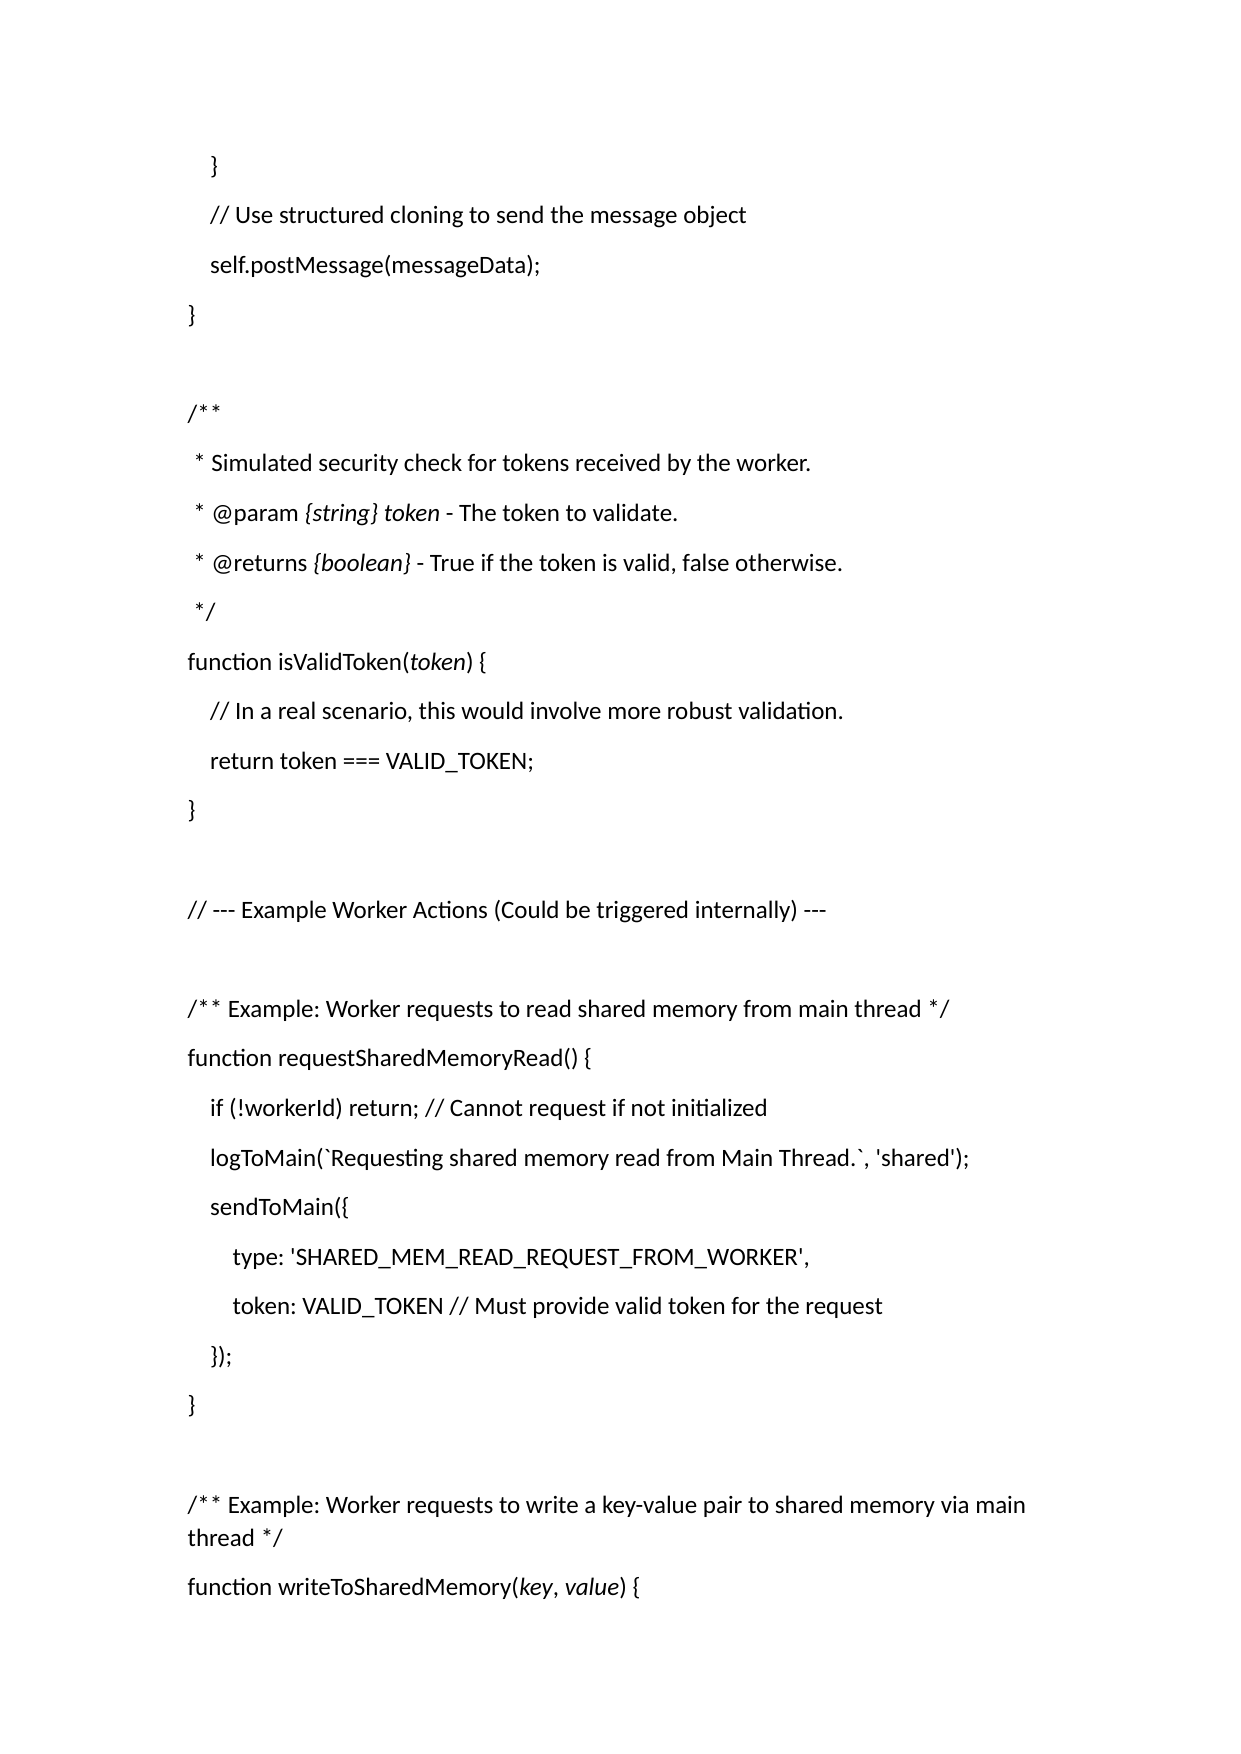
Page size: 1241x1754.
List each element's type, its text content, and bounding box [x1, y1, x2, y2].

text function writeToSharedMemory(key, value) { [187, 1571, 1090, 1602]
text /** Example: Worker requests to write a key-value pair to shared memory via main thread */ [187, 1489, 1090, 1552]
text // Use structured cloning to send the message object [187, 199, 1090, 230]
text type: 'SHARED_MEM_READ_REQUEST_FROM_WORKER', [187, 1241, 1090, 1271]
text } [187, 299, 1090, 329]
text self.postMessage(messageData); [187, 249, 1090, 280]
text token: VALID_TOKEN // Must provide valid token for the request [187, 1290, 1090, 1321]
text sendToMain({ [187, 1191, 1090, 1222]
text /** [187, 398, 1090, 428]
text logToMain(`Requesting shared memory read from Main Thread.`, 'shared'); [187, 1142, 1090, 1172]
text } [187, 794, 1090, 825]
text * @param {string} token - The token to validate. [187, 497, 1090, 528]
text * Simulated security check for tokens received by the worker. [187, 447, 1090, 478]
text } [187, 1389, 1090, 1420]
text // --- Example Worker Actions (Could be triggered internally) --- [187, 894, 1090, 924]
text */ [187, 596, 1090, 627]
text } [187, 150, 1090, 181]
text if (!workerId) return; // Cannot request if not initialized [187, 1092, 1090, 1123]
text function isValidToken(token) { [187, 646, 1090, 676]
text return token === VALID_TOKEN; [187, 745, 1090, 776]
text function requestSharedMemoryRead() { [187, 1042, 1090, 1073]
text // In a real scenario, this would involve more robust validation. [187, 695, 1090, 726]
text * @returns {boolean} - True if the token is valid, false otherwise. [187, 547, 1090, 577]
text /** Example: Worker requests to read shared memory from main thread */ [187, 993, 1090, 1023]
text }); [187, 1340, 1090, 1371]
